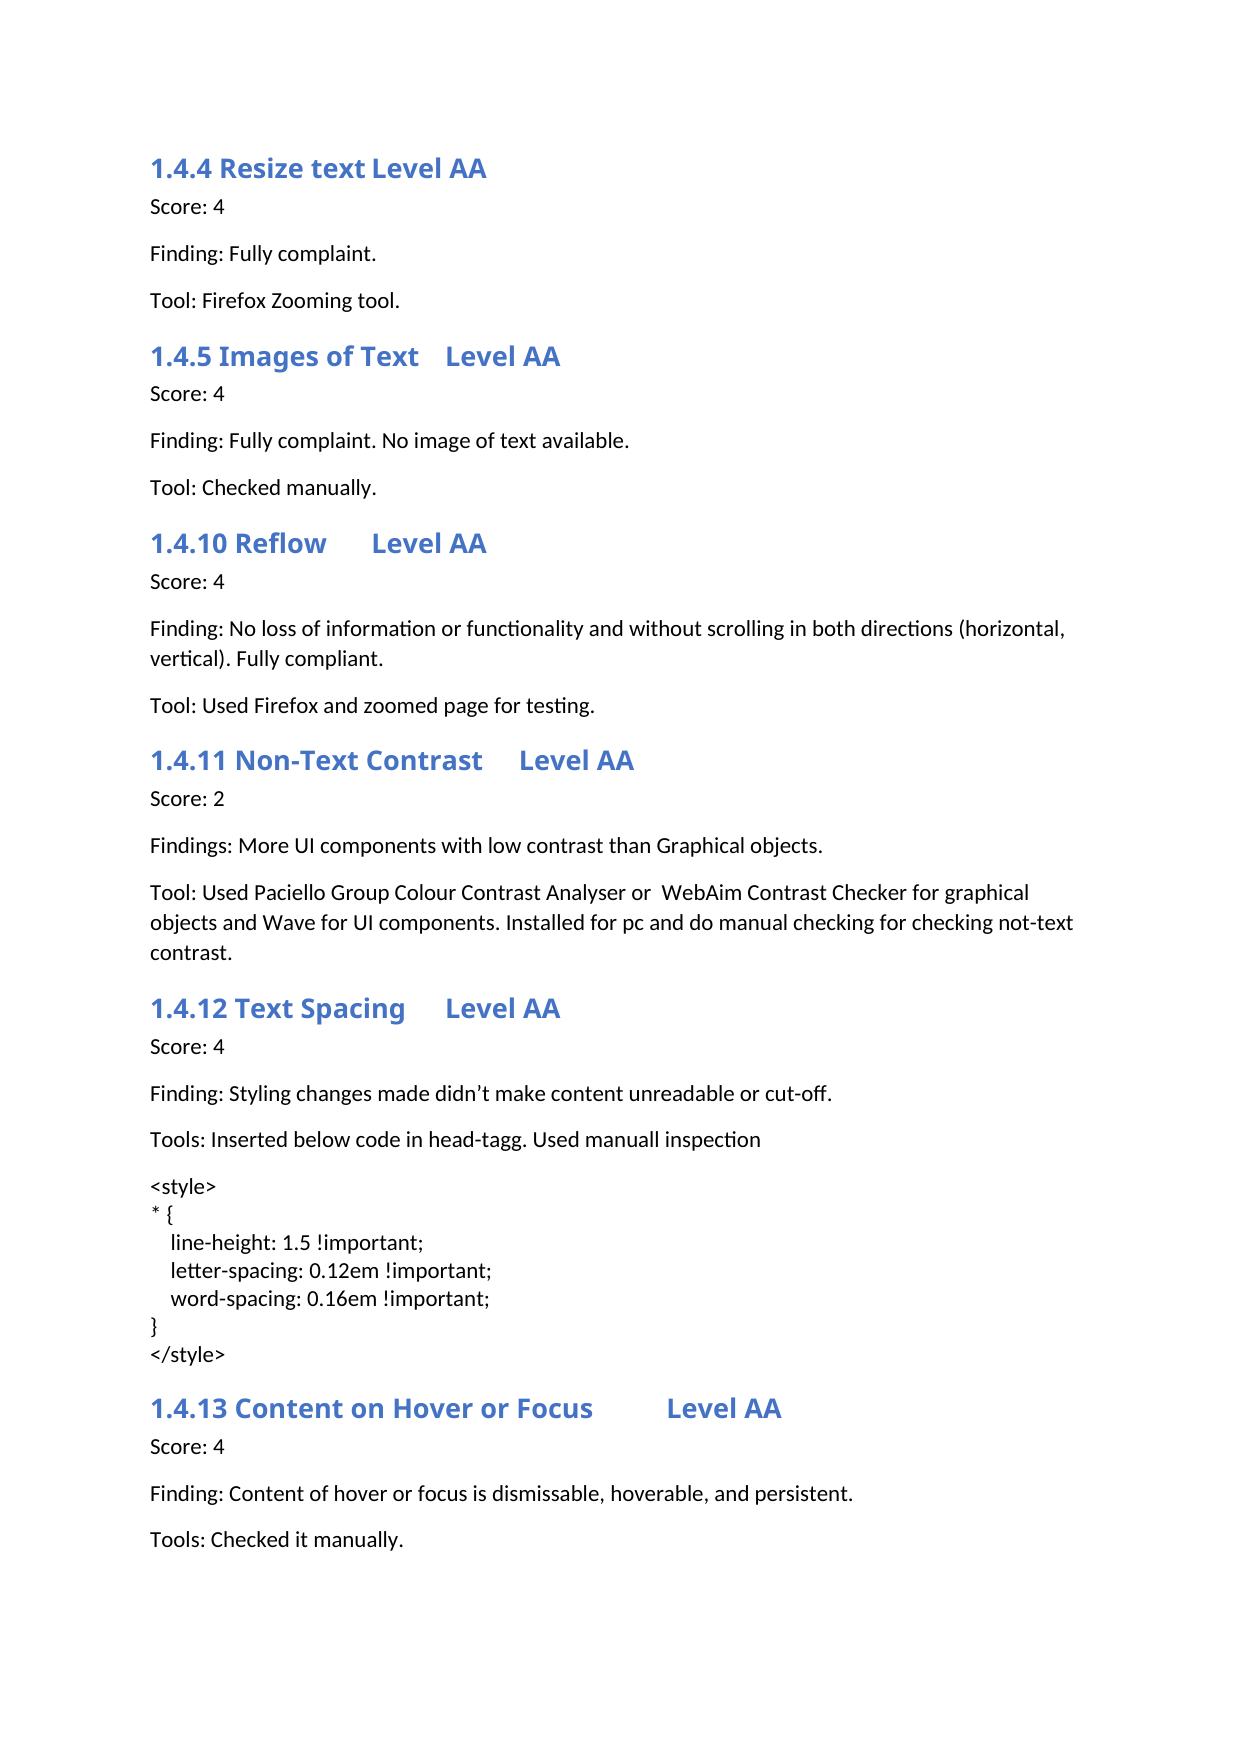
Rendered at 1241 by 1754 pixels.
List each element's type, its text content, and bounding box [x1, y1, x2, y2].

text Tool: Used Firefox and zoomed page for testing. [150, 691, 1090, 719]
text Tool: Checked manually. [150, 473, 1090, 501]
text Score: 2 [150, 784, 1090, 812]
text Score: 4 [150, 192, 1090, 220]
text Score: 4 [150, 1432, 1090, 1460]
subtitle 1.4.10 Reflow Level AA [150, 524, 1090, 561]
text Finding: Fully complaint. [150, 239, 1090, 267]
text word-spacing: 0.16em !important; [150, 1284, 1090, 1312]
subtitle 1.4.5 Images of Text Level AA [150, 337, 1090, 374]
text Score: 4 [150, 379, 1090, 408]
text Findings: More UI components with low contrast than Graphical objects. [150, 831, 1090, 859]
subtitle 1.4.11 Non-Text Contrast Level AA [150, 742, 1090, 779]
text Finding: No loss of information or functionality and without scrolling in both directions (horizontal, vertical). Fully compliant. [150, 614, 1090, 672]
text Tool: Used Paciello Group Colour Contrast Analyser or WebAim Contrast Checker for graphical objects and Wave for UI components. Installed for pc and do manual checking for checking not-text contrast. [150, 878, 1090, 966]
text Tool: Firefox Zooming tool. [150, 286, 1090, 314]
text Score: 4 [150, 567, 1090, 595]
text Finding: Fully complaint. No image of text available. [150, 426, 1090, 454]
subtitle 1.4.4 Resize text Level AA [150, 150, 1090, 187]
subtitle 1.4.12 Text Spacing Level AA [150, 989, 1090, 1026]
subtitle 1.4.13 Content on Hover or Focus Level AA [150, 1389, 1090, 1426]
text } [150, 1312, 1090, 1341]
text <style> [150, 1172, 1090, 1200]
text Tools: Checked it manually. [150, 1526, 1090, 1553]
text * { [150, 1200, 1090, 1228]
text </style> [150, 1341, 1090, 1368]
text Tools: Inserted below code in head-tagg. Used manuall inspection [150, 1126, 1090, 1153]
text Score: 4 [150, 1032, 1090, 1060]
text line-height: 1.5 !important; [150, 1228, 1090, 1256]
text Finding: Content of hover or focus is dismissable, hoverable, and persistent. [150, 1479, 1090, 1507]
text Finding: Styling changes made didn’t make content unreadable or cut-off. [150, 1079, 1090, 1107]
text letter-spacing: 0.12em !important; [150, 1256, 1090, 1284]
